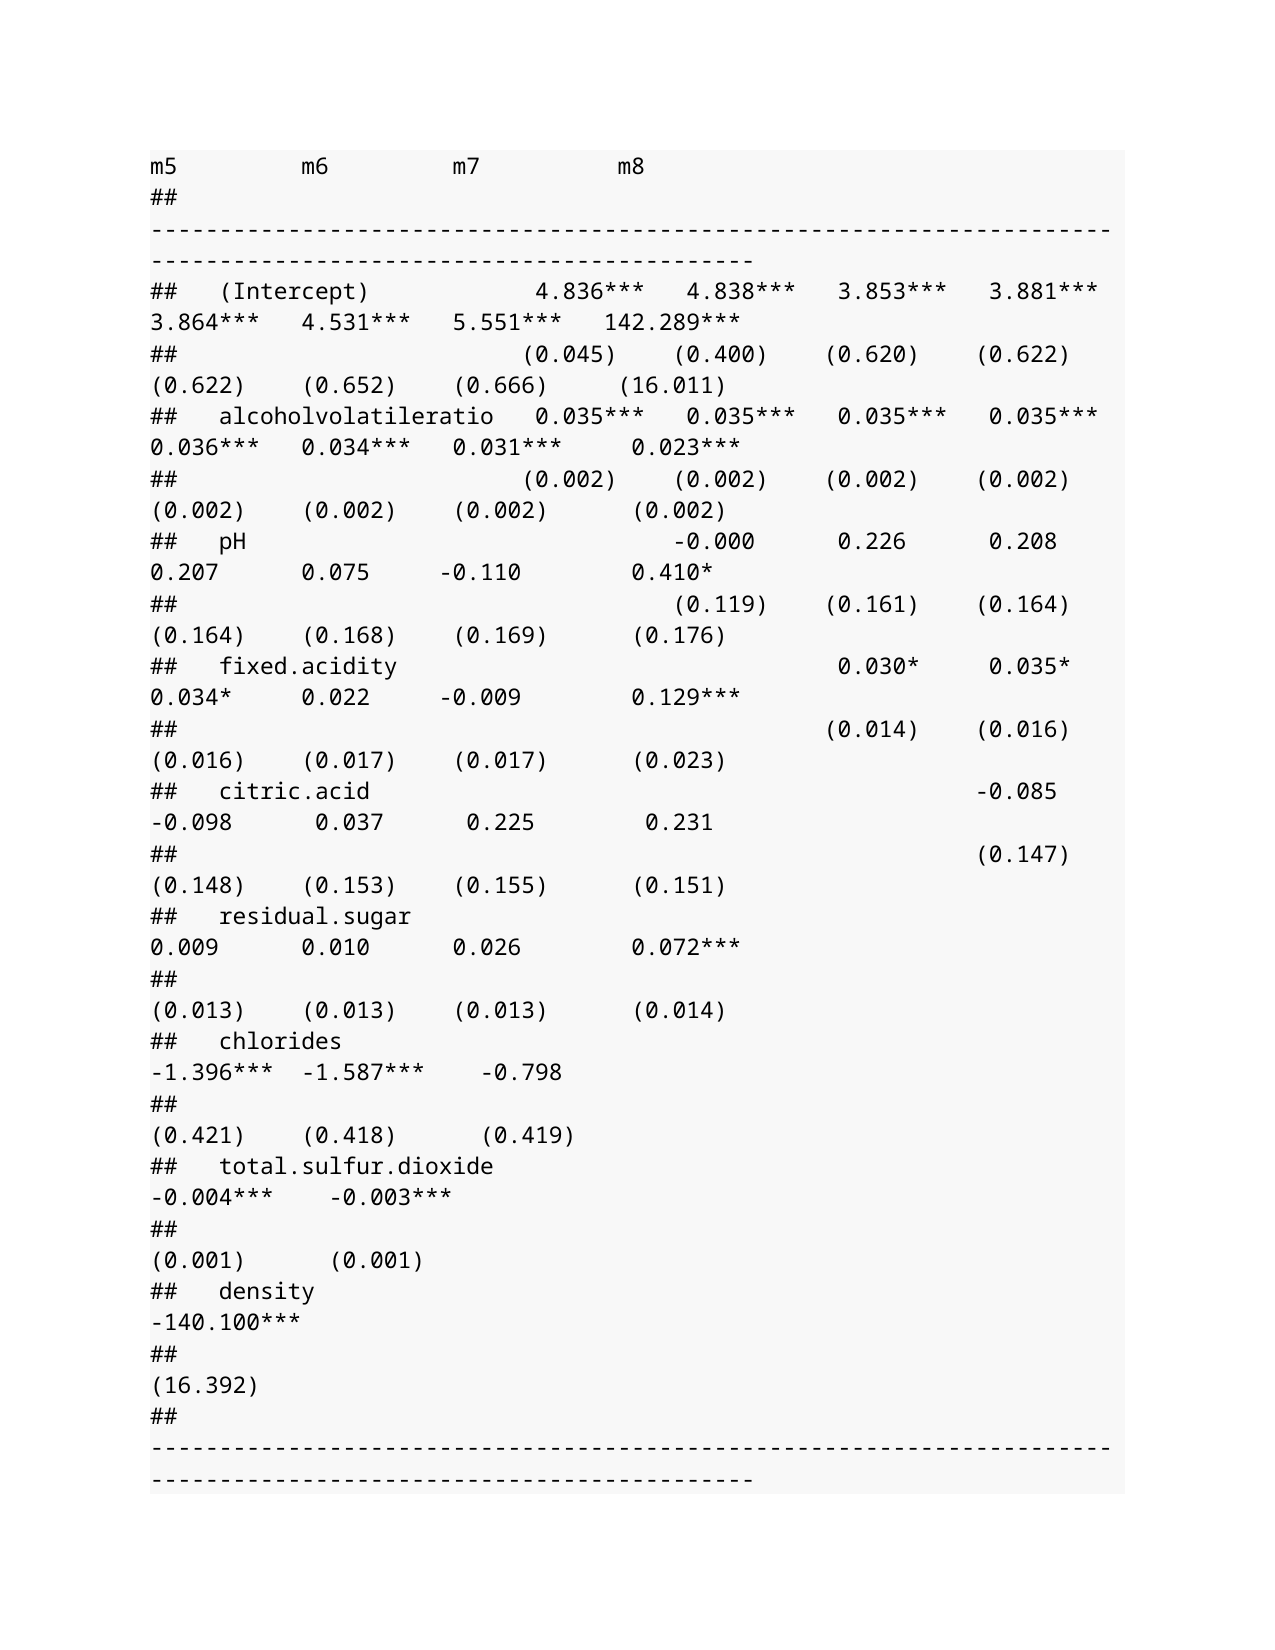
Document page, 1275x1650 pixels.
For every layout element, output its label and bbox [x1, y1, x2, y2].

text [150, 150, 1125, 1494]
